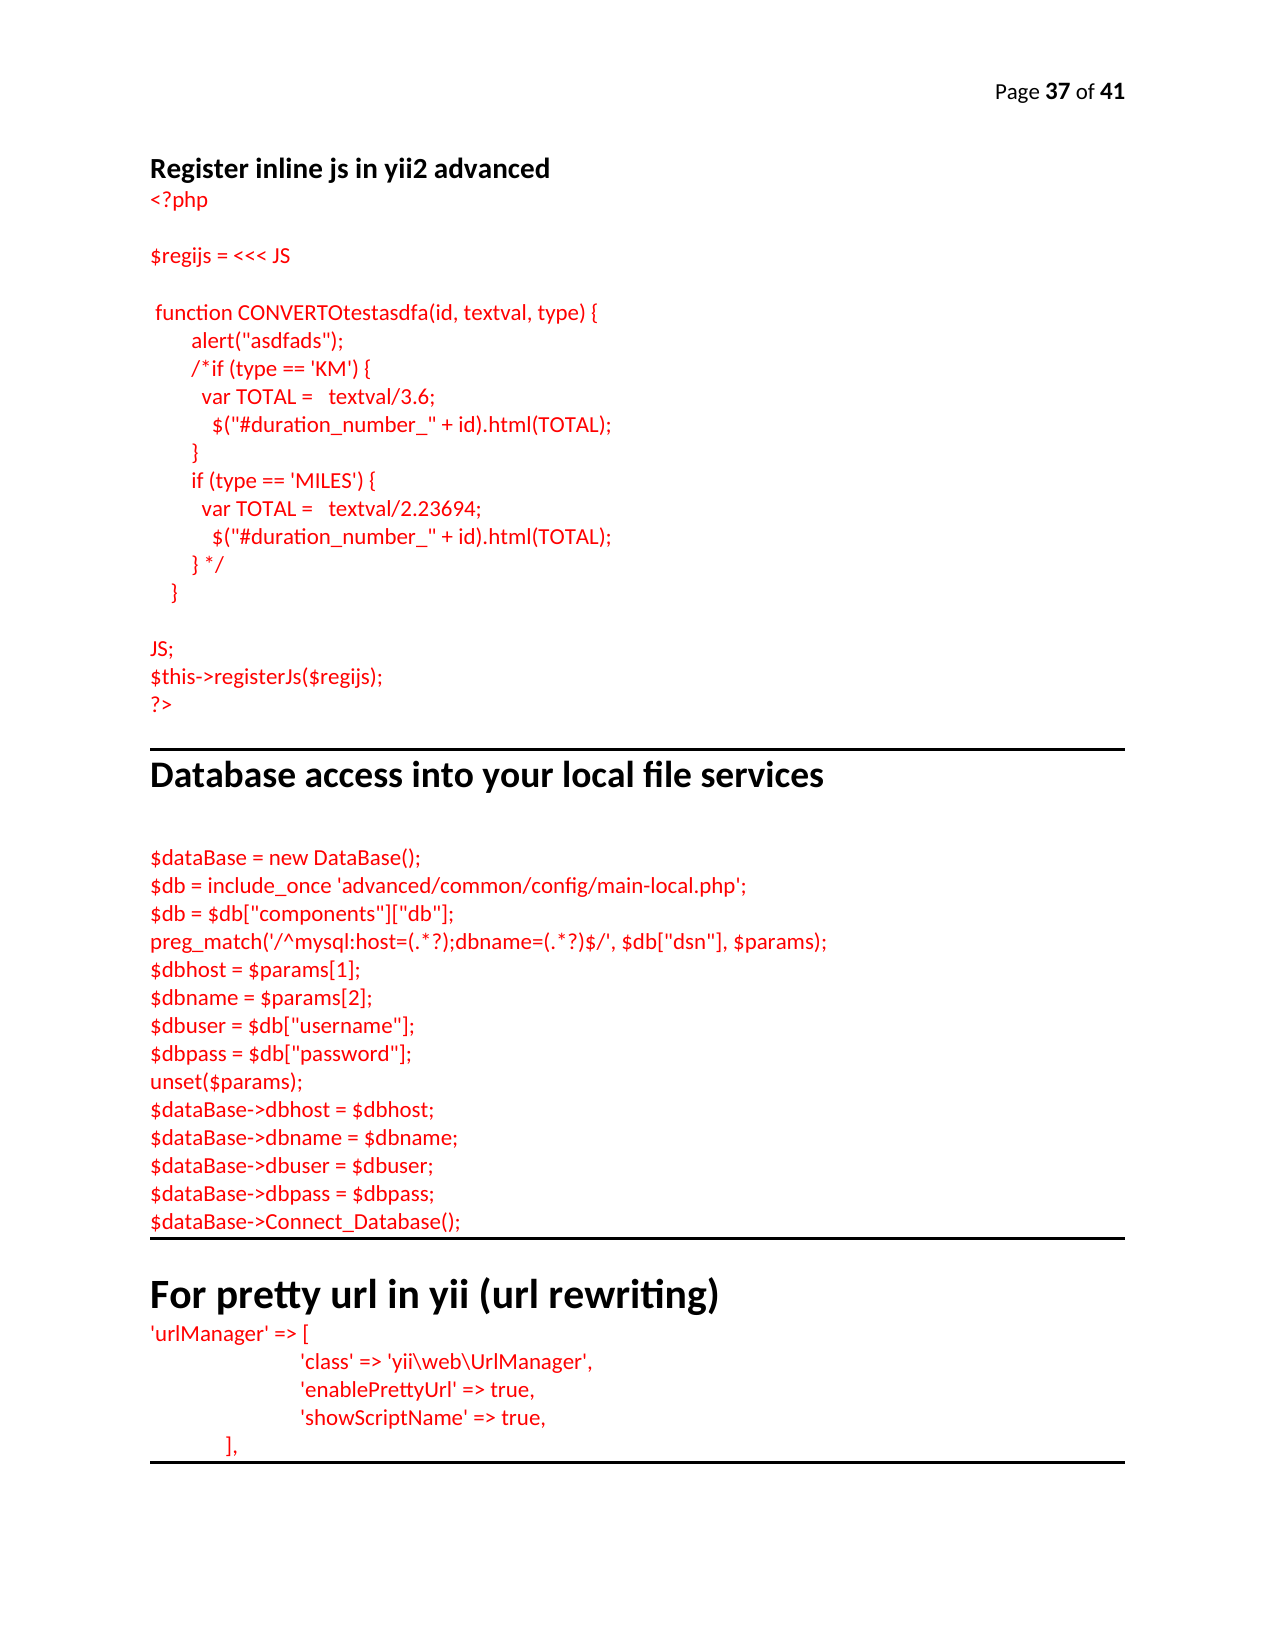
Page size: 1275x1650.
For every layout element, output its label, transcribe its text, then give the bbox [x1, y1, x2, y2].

text } [150, 438, 1125, 466]
text $dataBase->dbuser = $dbuser; [150, 1151, 1125, 1179]
text $dataBase->dbhost = $dbhost; [150, 1095, 1125, 1123]
text JS; [150, 634, 1125, 662]
text <?php [150, 186, 1125, 214]
text preg_match('/^mysql:host=(.*?);dbname=(.*?)$/', $db["dsn"], $params); [150, 927, 1125, 955]
text if (type == 'MILES') { [150, 466, 1125, 494]
text Database access into your local file services [150, 751, 1125, 797]
text $dataBase->Connect_Database(); [150, 1207, 1125, 1237]
text unset($params); [150, 1067, 1125, 1095]
text $regijs = <<< JS [150, 242, 1125, 270]
text } [150, 578, 1125, 606]
text 'class' => 'yii\web\UrlManager', [150, 1347, 1125, 1375]
text $dbuser = $db["username"]; [150, 1011, 1125, 1039]
text /*if (type == 'KM') { [150, 354, 1125, 382]
text var TOTAL = textval/3.6; [150, 382, 1125, 410]
text ?> [150, 690, 1125, 718]
text alert("asdfads"); [150, 326, 1125, 354]
text 'showScriptName' => true, [150, 1403, 1125, 1431]
text var TOTAL = textval/2.23694; [150, 494, 1125, 522]
text $dbpass = $db["password"]; [150, 1039, 1125, 1067]
text $dbname = $params[2]; [150, 983, 1125, 1011]
text $("#duration_number_" + id).html(TOTAL); [150, 522, 1125, 550]
text $dataBase->dbpass = $dbpass; [150, 1179, 1125, 1207]
text For pretty url in yii (url rewriting) [150, 1268, 1125, 1319]
text $("#duration_number_" + id).html(TOTAL); [150, 410, 1125, 438]
text $db = $db["components"]["db"]; [150, 899, 1125, 927]
text $this->registerJs($regijs); [150, 662, 1125, 690]
text 'urlManager' => [ [150, 1319, 1125, 1347]
text $dataBase = new DataBase(); [150, 843, 1125, 871]
text $dataBase->dbname = $dbname; [150, 1123, 1125, 1151]
text 'enablePrettyUrl' => true, [150, 1375, 1125, 1403]
text ], [150, 1431, 1125, 1461]
text function CONVERTOtestasdfa(id, textval, type) { [150, 298, 1125, 326]
text Register inline js in yii2 advanced [150, 150, 1125, 186]
text $db = include_once 'advanced/common/config/main-local.php'; [150, 871, 1125, 899]
text $dbhost = $params[1]; [150, 955, 1125, 983]
text } */ [150, 550, 1125, 578]
